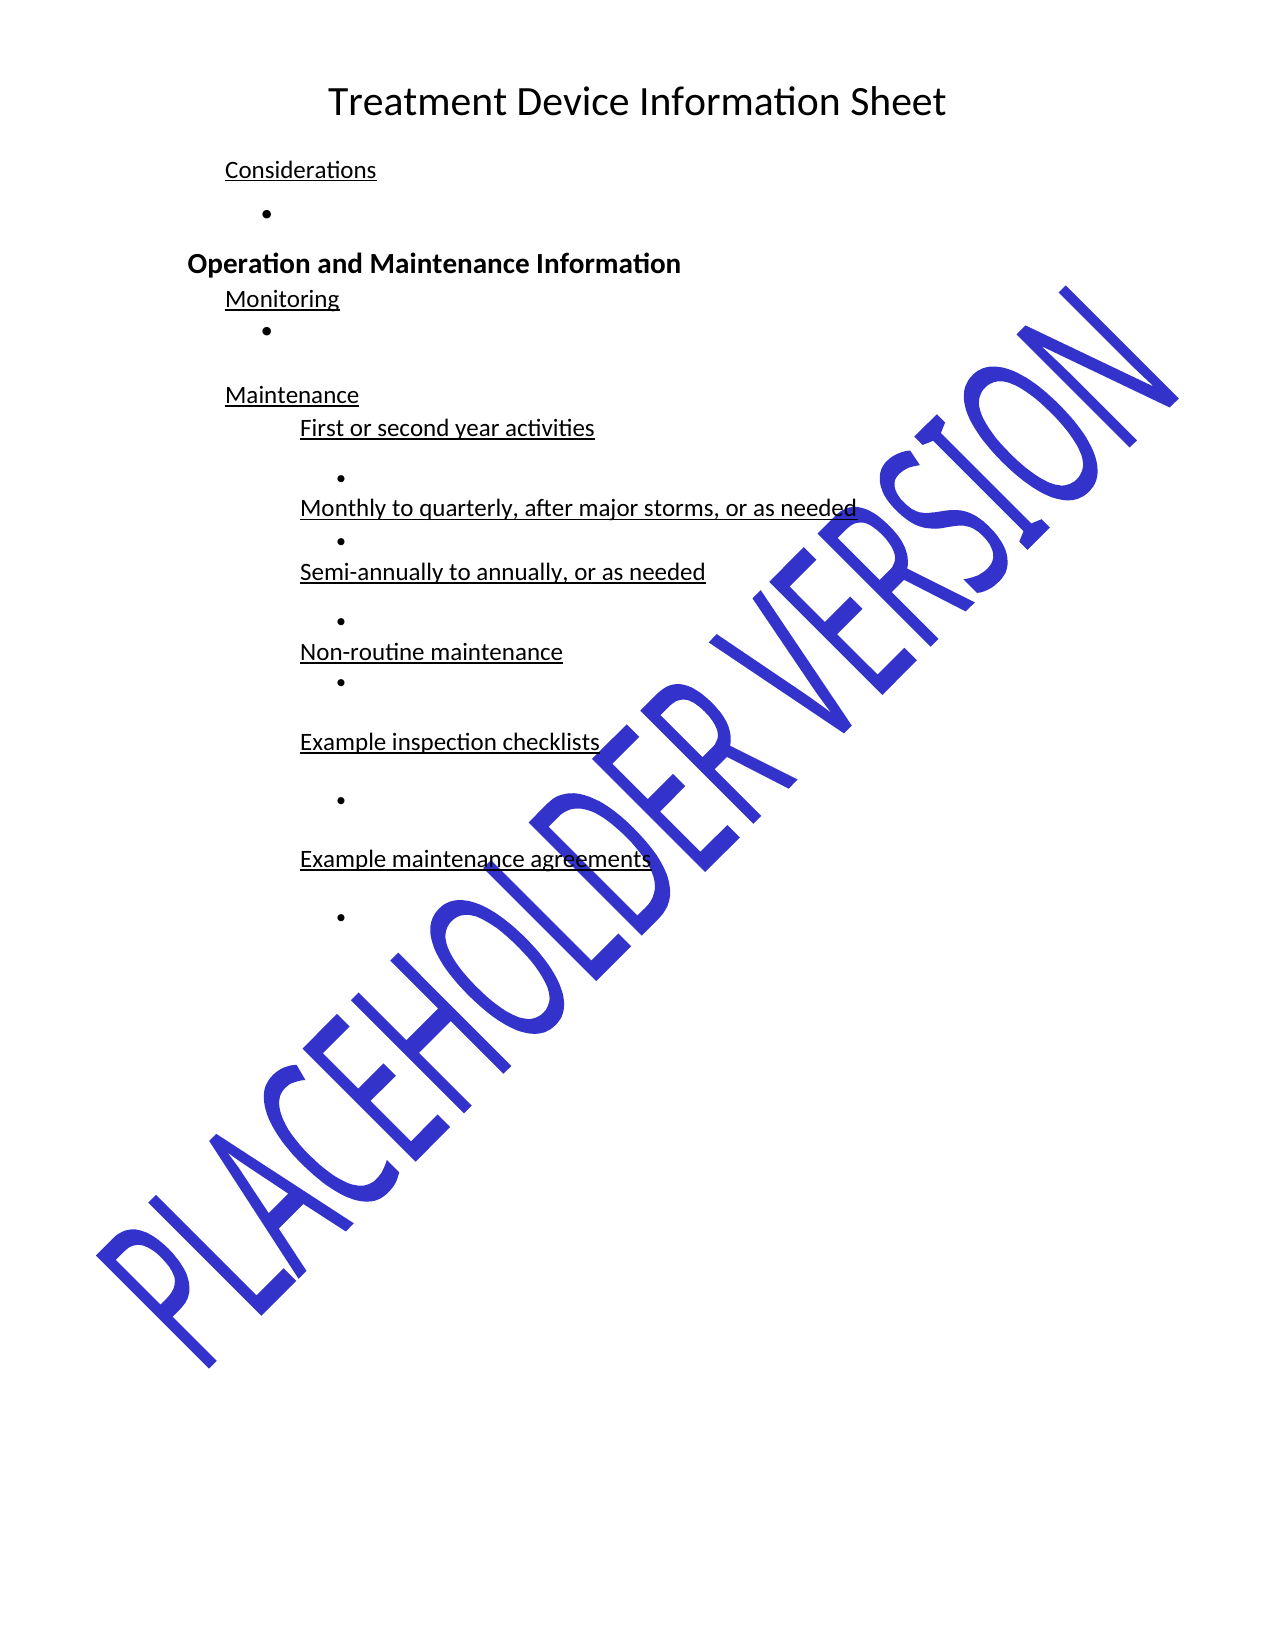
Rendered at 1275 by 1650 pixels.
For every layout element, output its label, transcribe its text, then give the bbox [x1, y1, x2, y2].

text Operation and Maintenance Information [187, 245, 1125, 280]
text Monitoring [225, 283, 1125, 314]
text Non-routine maintenance [300, 636, 1125, 667]
text Considerations [225, 154, 1125, 184]
text Semi-annually to annually, or as needed [300, 556, 1125, 586]
text First or second year activities [300, 412, 1125, 443]
text Monthly to quarterly, after major storms, or as needed [300, 492, 1125, 523]
text Example inspection checklists [300, 726, 1125, 757]
text Maintenance [225, 379, 1125, 410]
text Example maintenance agreements [300, 843, 1125, 874]
